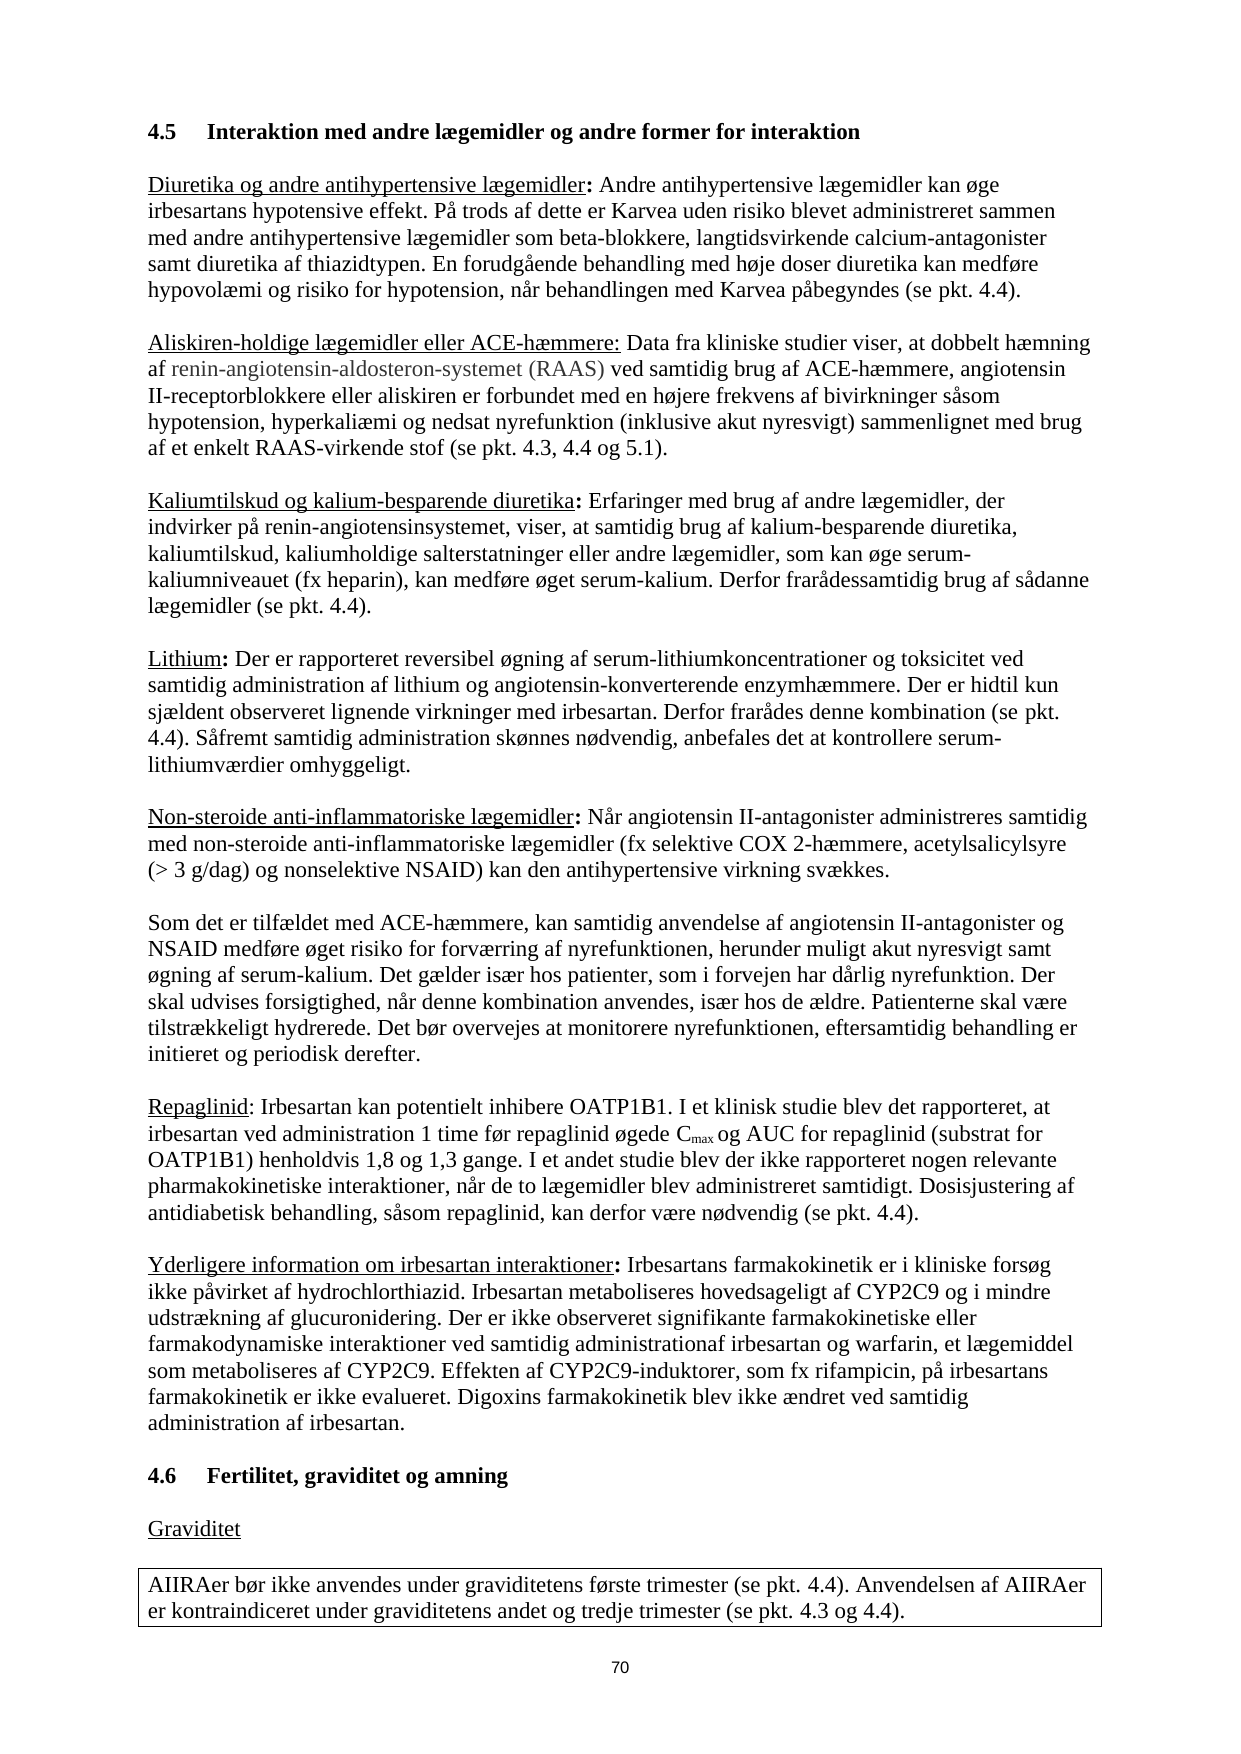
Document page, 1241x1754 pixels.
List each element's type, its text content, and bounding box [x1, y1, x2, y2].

text Repaglinid: Irbesartan kan potentielt inhibere OATP1B1. I et klinisk studie blev det rapporteret, at irbesartan ved administration 1 time før repaglinid øgede Cmax og AUC for repaglinid (substrat for OATP1B1) henholdvis 1,8 og 1,3 gange. I et andet studie blev der ikke rapporteret nogen relevante pharmakokinetiske interaktioner, når de to lægemidler blev administreret samtidigt. Dosisjustering af antidiabetisk behandling, såsom repaglinid, kan derfor være nødvendig (se pkt. 4.4). [148, 1093, 1093, 1225]
text AIIRAer bør ikke anvendes under graviditetens første trimester (se pkt. 4.4). Anvendelsen af AIIRAer er kontraindiceret under graviditetens andet og tredje trimester (se pkt. 4.3 og 4.4). [139, 1569, 1101, 1626]
subtitle 4.5 Interaktion med andre lægemidler og andre former for interaktion [148, 118, 1093, 144]
text Graviditet [148, 1515, 1093, 1541]
text Som det er tilfældet med ACE-hæmmere, kan samtidig anvendelse af angiotensin II-antagonister og NSAID medføre øget risiko for forværring af nyrefunktionen, herunder muligt akut nyresvigt samt øgning af serum-kalium. Det gælder især hos patienter, som i forvejen har dårlig nyrefunktion. Der skal udvises forsigtighed, når denne kombination anvendes, især hos de ældre. Patienterne skal være tilstrækkeligt hydrerede. Det bør overvejes at monitorere nyrefunktionen, eftersamtidig behandling er initieret og periodisk derefter. [148, 909, 1093, 1067]
text Diuretika og andre antihypertensive lægemidler: Andre antihypertensive lægemidler kan øge irbesartans hypotensive effekt. På trods af dette er Karvea uden risiko blevet administreret sammen med andre antihypertensive lægemidler som beta-blokkere, langtidsvirkende calcium-antagonister samt diuretika af thiazidtypen. En forudgående behandling med høje doser diuretika kan medføre hypovolæmi og risiko for hypotension, når behandlingen med Karvea påbegyndes (se pkt. 4.4). [148, 171, 1093, 303]
text Yderligere information om irbesartan interaktioner: Irbesartans farmakokinetik er i kliniske forsøg ikke påvirket af hydrochlorthiazid. Irbesartan metaboliseres hovedsageligt af CYP2C9 og i mindre udstrækning af glucuronidering. Der er ikke observeret signifikante farmakokinetiske eller farmakodynamiske interaktioner ved samtidig administrationaf irbesartan og warfarin, et lægemiddel som metaboliseres af CYP2C9. Effekten af CYP2C9-induktorer, som fx rifampicin, på irbesartans farmakokinetik er ikke evalueret. Digoxins farmakokinetik blev ikke ændret ved samtidig administration af irbesartan. [148, 1251, 1093, 1436]
text Kaliumtilskud og kalium-besparende diuretika: Erfaringer med brug af andre lægemidler, der indvirker på renin-angiotensinsystemet, viser, at samtidig brug af kalium-besparende diuretika, kaliumtilskud, kaliumholdige salterstatninger eller andre lægemidler, som kan øge serum-kaliumniveauet (fx heparin), kan medføre øget serum-kalium. Derfor frarådessamtidig brug af sådanne lægemidler (se pkt. 4.4). [148, 487, 1093, 619]
text Non-steroide anti-inflammatoriske lægemidler: Når angiotensin II-antagonister administreres samtidig med non-steroide anti-inflammatoriske lægemidler (fx selektive COX 2-hæmmere, acetylsalicylsyre (> 3 g/dag) og nonselektive NSAID) kan den antihypertensive virkning svækkes. [148, 803, 1093, 882]
text Lithium: Der er rapporteret reversibel øgning af serum-lithiumkoncentrationer og toksicitet ved samtidig administration af lithium og angiotensin-konverterende enzymhæmmere. Der er hidtil kun sjældent observeret lignende virkninger med irbesartan. Derfor frarådes denne kombination (se pkt. 4.4). Såfremt samtidig administration skønnes nødvendig, anbefales det at kontrollere serum-lithiumværdier omhyggeligt. [148, 645, 1093, 777]
text Aliskiren-holdige lægemidler eller ACE-hæmmere: Data fra kliniske studier viser, at dobbelt hæmning af renin-angiotensin-aldosteron-systemet (RAAS) ved samtidig brug af ACE-hæmmere, angiotensin II-receptorblokkere eller aliskiren er forbundet med en højere frekvens af bivirkninger såsom hypotension, hyperkaliæmi og nedsat nyrefunktion (inklusive akut nyresvigt) sammenlignet med brug af et enkelt RAAS-virkende stof (se pkt. 4.3, 4.4 og 5.1). [148, 329, 1093, 461]
subtitle 4.6 Fertilitet, graviditet og amning [148, 1462, 1093, 1488]
